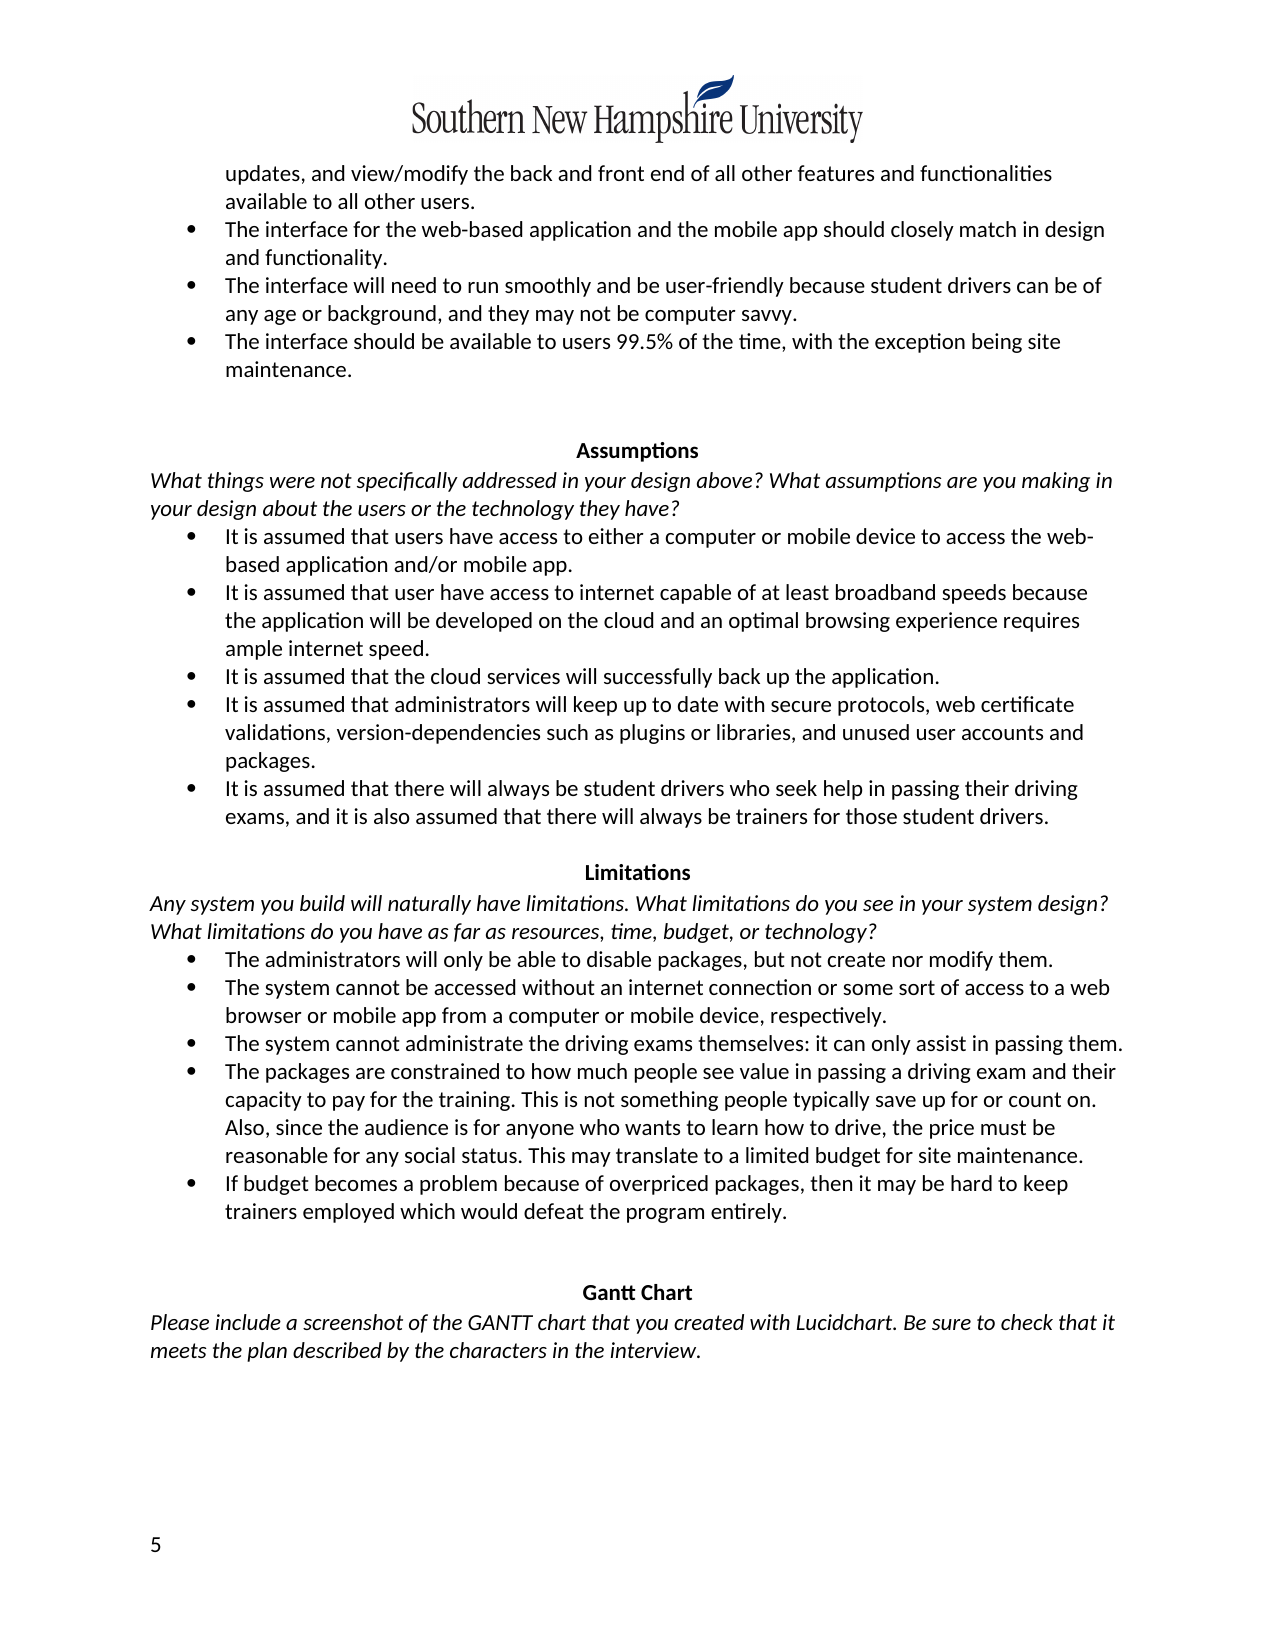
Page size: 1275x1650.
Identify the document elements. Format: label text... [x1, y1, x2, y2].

subtitle Gantt Chart [150, 1278, 1125, 1306]
list The system cannot administrate the driving exams themselves: it can only assist in passing them. [187, 1029, 1125, 1057]
list It is assumed that the cloud services will successfully back up the application. [187, 662, 1125, 690]
list The administrators will only be able to disable packages, but not create nor modify them. [187, 945, 1125, 973]
list The system cannot be accessed without an internet connection or some sort of access to a web browser or mobile app from a computer or mobile device, respectively. [187, 973, 1125, 1029]
list The interface will need to run smoothly and be user-friendly because student drivers can be of any age or background, and they may not be computer savvy. [187, 271, 1125, 327]
list The interface for the web-based application and the mobile app should closely match in design and functionality. [187, 215, 1125, 271]
list If budget becomes a problem because of overpriced packages, then it may be hard to keep trainers employed which would defeat the program entirely. [187, 1169, 1125, 1225]
text Any system you build will naturally have limitations. What limitations do you see in your system design? What limitations do you have as far as resources, time, budget, or technology? [150, 889, 1125, 945]
list It is assumed that there will always be student drivers who seek help in passing their driving exams, and it is also assumed that there will always be trainers for those student drivers. [187, 774, 1125, 831]
text What things were not specifically addressed in your design above? What assumptions are you making in your design about the users or the technology they have? [150, 466, 1125, 522]
picture [412, 75, 863, 143]
list The interface should be available to users 99.5% of the time, with the exception being site maintenance. [187, 327, 1125, 383]
subtitle Limitations [150, 858, 1125, 887]
list It is assumed that users have access to either a computer or mobile device to access the web-based application and/or mobile app. [187, 522, 1125, 578]
list It is assumed that user have access to internet capable of at least broadband speeds because the application will be developed on the cloud and an optimal browsing experience requires ample internet speed. [187, 578, 1125, 662]
subtitle Assumptions [150, 436, 1125, 464]
text Please include a screenshot of the GANTT chart that you created with Lucidchart. Be sure to check that it meets the plan described by the characters in the interview. [150, 1308, 1125, 1364]
list The packages are constrained to how much people see value in passing a driving exam and their capacity to pay for the training. This is not something people typically save up for or count on. Also, since the audience is for anyone who wants to learn how to drive, the price must be reasonable for any social status. This may translate to a limited budget for site maintenance. [187, 1057, 1125, 1169]
list It is assumed that administrators will keep up to date with secure protocols, web certificate validations, version-dependencies such as plugins or libraries, and unused user accounts and packages. [187, 690, 1125, 774]
